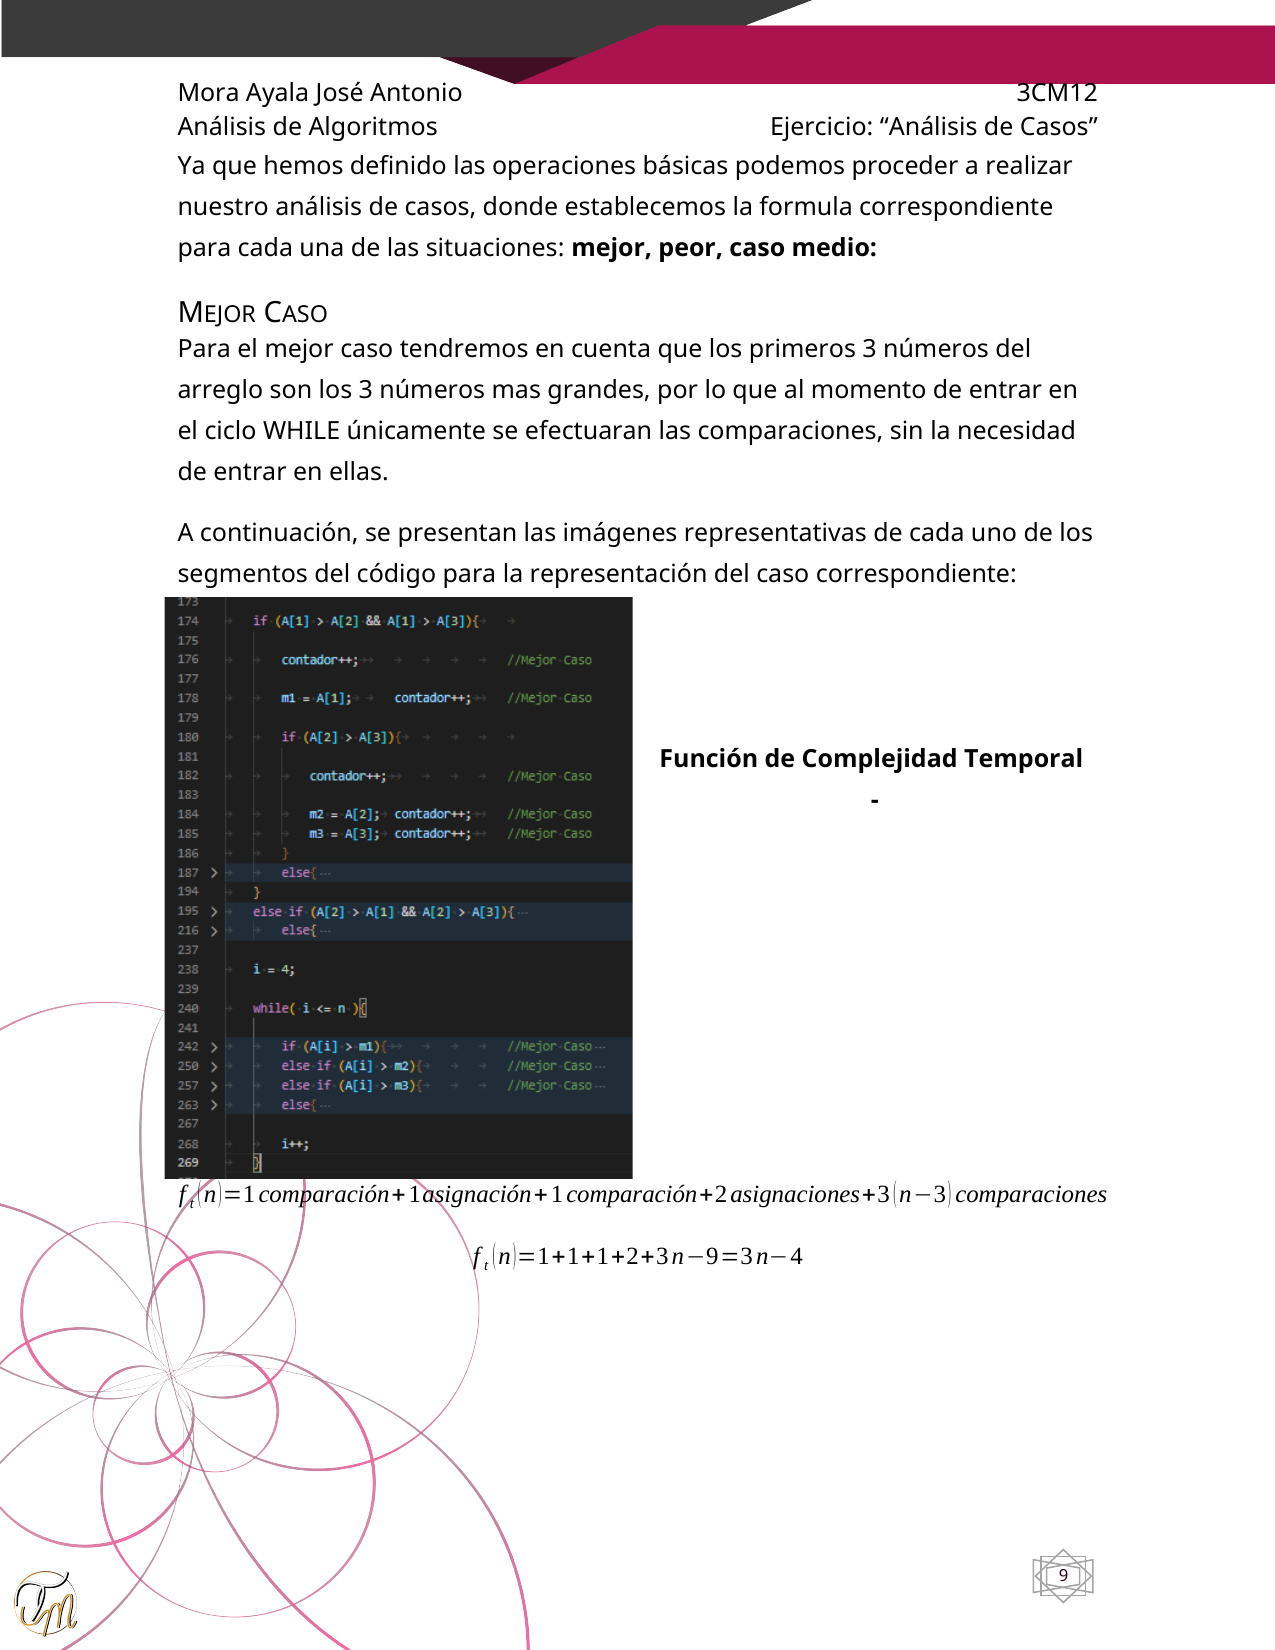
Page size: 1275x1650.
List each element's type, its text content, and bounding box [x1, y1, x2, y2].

text Ya que hemos definido las operaciones básicas podemos proceder a realizar nuestro análisis de casos, donde establecemos la formula correspondiente para cada una de las situaciones: mejor, peor, caso medio: [177, 148, 1098, 263]
text Para el mejor caso tendremos en cuenta que los primeros 3 números del arreglo son los 3 números mas grandes, por lo que al momento de entrar en el ciclo WHILE únicamente se efectuaran las comparaciones, sin la necesidad de entrar en ellas. [177, 331, 1098, 487]
subtitle Mejor Caso [177, 291, 1098, 331]
text Función de Complejidad Temporal [177, 741, 1098, 1213]
picture [164, 597, 633, 1179]
text A continuación, se presentan las imágenes representativas de cada uno de los segmentos del código para la representación del caso correspondiente: [177, 515, 1098, 590]
